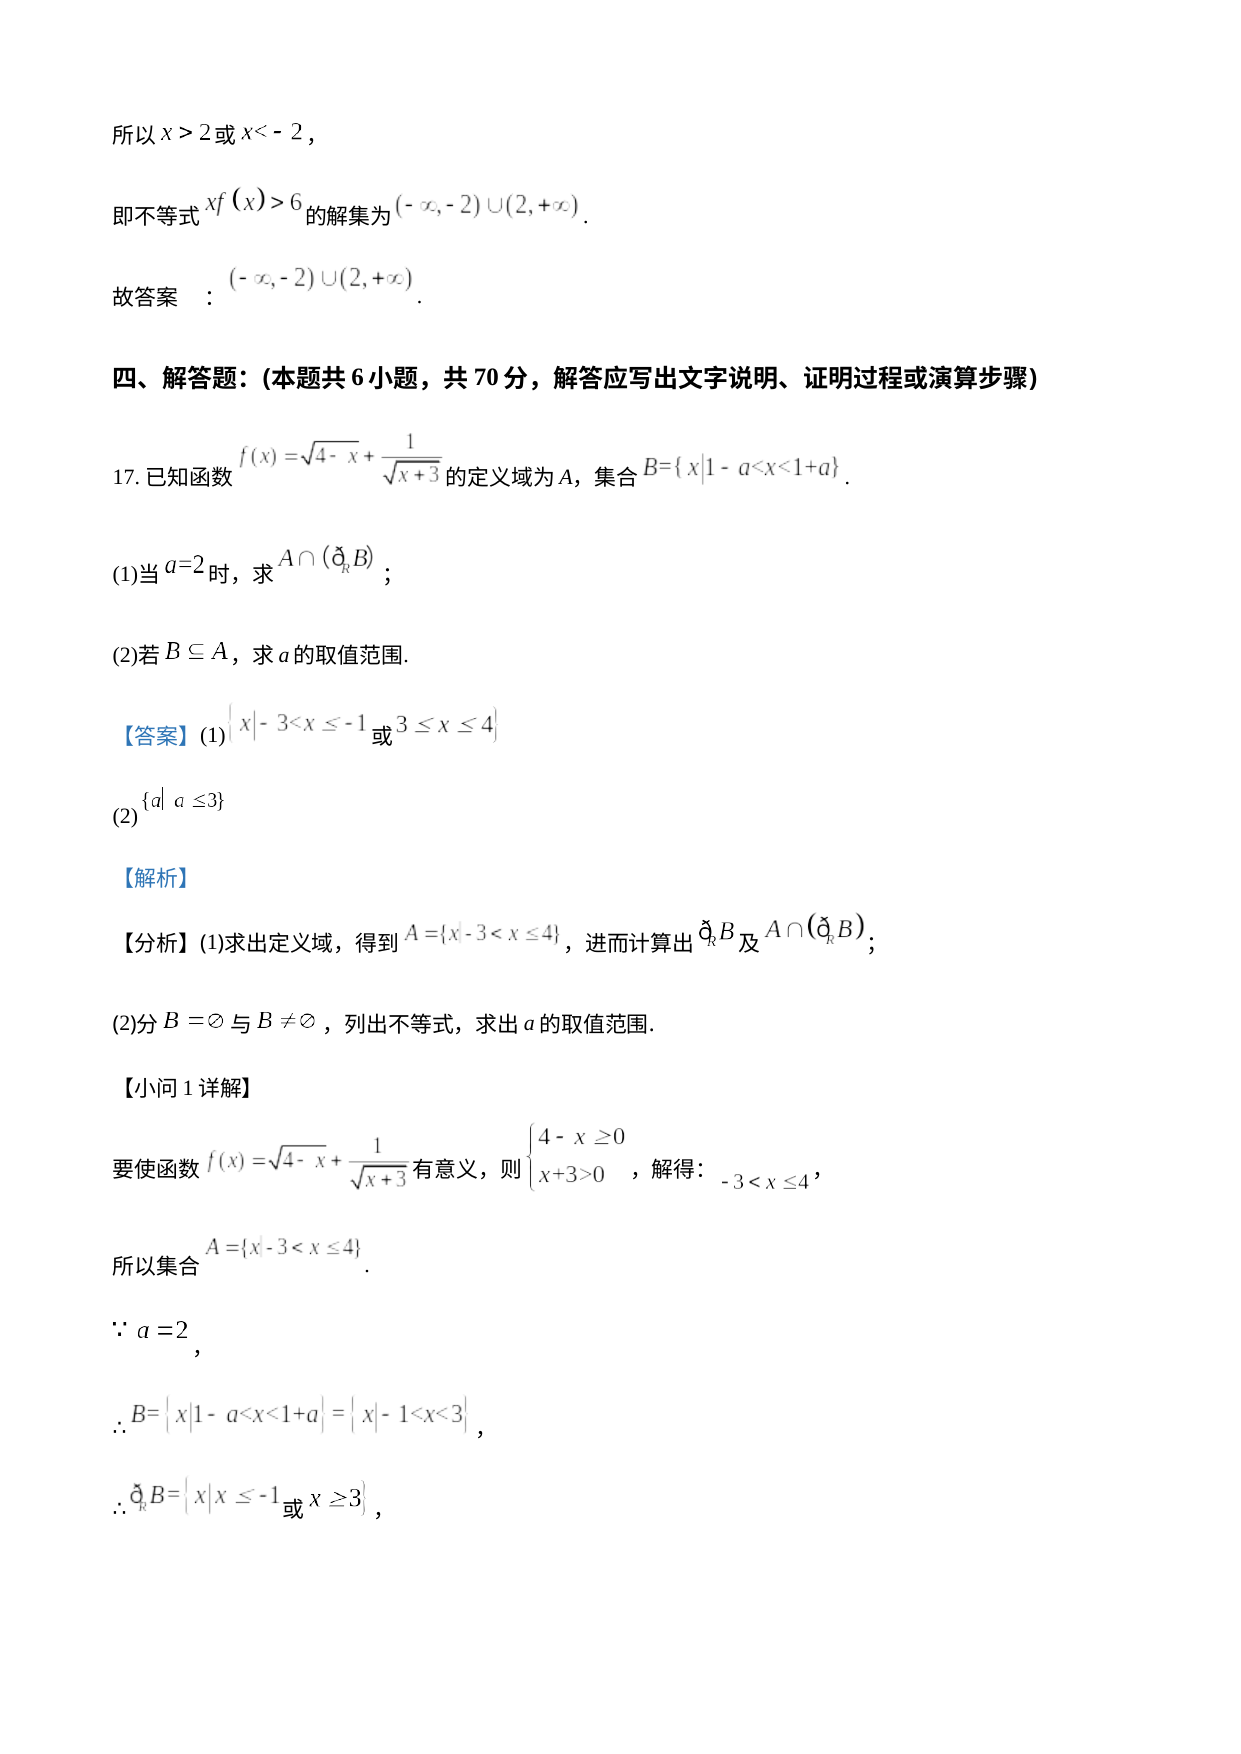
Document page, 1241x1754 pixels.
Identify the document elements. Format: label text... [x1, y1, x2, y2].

text 【解析】 [112, 861, 1128, 893]
text ∴或， [112, 1475, 1128, 1540]
text 要使函数有意义，则，解得：， [112, 1119, 1128, 1217]
text 【分析】(1)求出定义域，得到，进而计算出及； [112, 909, 1128, 974]
text 即不等式的解集为. [112, 183, 1128, 248]
text (1)当时，求； [112, 541, 1128, 606]
text 17. 已知函数的定义域为A，集合. [112, 427, 1128, 525]
text 四、解答题：(本题共6小题，共70分，解答应写出文字说明、证明过程或演算步骤) [112, 344, 1128, 409]
text 所以或， [112, 102, 1128, 167]
text ∴， [112, 1394, 1128, 1459]
text 所以集合. [112, 1233, 1128, 1298]
text (2)分与，列出不等式，求出a的取值范围. [112, 990, 1128, 1055]
text 【答案】(1)或 [112, 702, 1128, 767]
text (2) [112, 783, 1128, 848]
text 故答案：. [112, 263, 1128, 328]
text 【小问1详解】 [112, 1071, 1128, 1103]
text (2)若，求a的取值范围. [112, 622, 1128, 687]
text ， [112, 1313, 1128, 1378]
